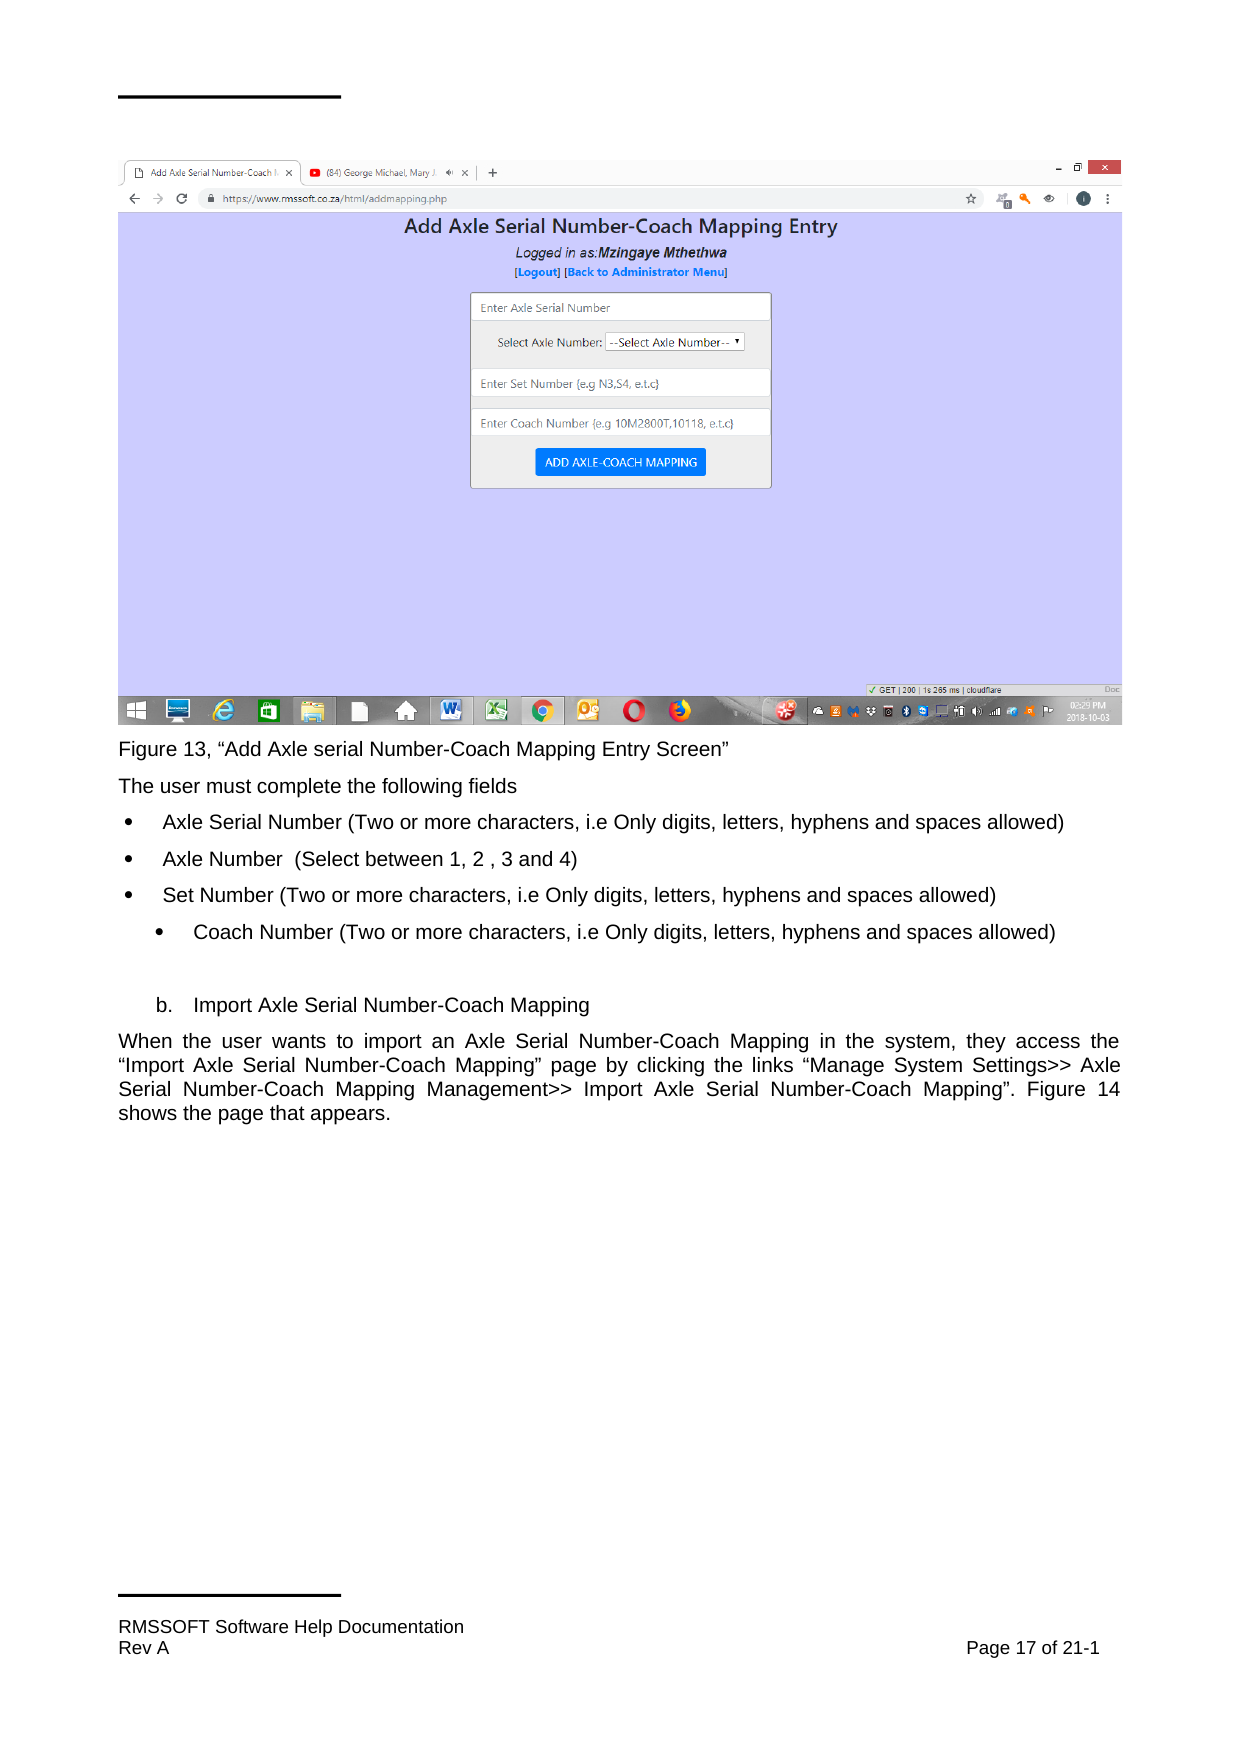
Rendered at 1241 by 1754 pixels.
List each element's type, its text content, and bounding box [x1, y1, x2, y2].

list Import Axle Serial Number-Coach Mapping [156, 993, 1122, 1017]
text Figure 13, “Add Axle serial Number-Coach Mapping Entry Screen” [118, 737, 1122, 761]
list Axle Number (Select between 1, 2 , 3 and 4) [125, 846, 1122, 871]
list Axle Serial Number (Two or more characters, i.e Only digits, letters, hyphens and spaces allowed) [125, 810, 1122, 834]
list Set Number (Two or more characters, i.e Only digits, letters, hyphens and spaces allowed) [125, 883, 1122, 907]
text When the user wants to import an Axle Serial Number-Coach Mapping in the system, they access the “Import Axle Serial Number-Coach Mapping” page by clicking the links “Manage System Settings>> Axle Serial Number-Coach Mapping Management>> Import Axle Serial Number-Coach Mapping”. Figure 14 shows the page that appears. [118, 1029, 1122, 1125]
list Coach Number (Two or more characters, i.e Only digits, letters, hyphens and spaces allowed) [156, 919, 1122, 944]
text The user must complete the following fields [118, 773, 1122, 797]
picture [118, 160, 1123, 725]
